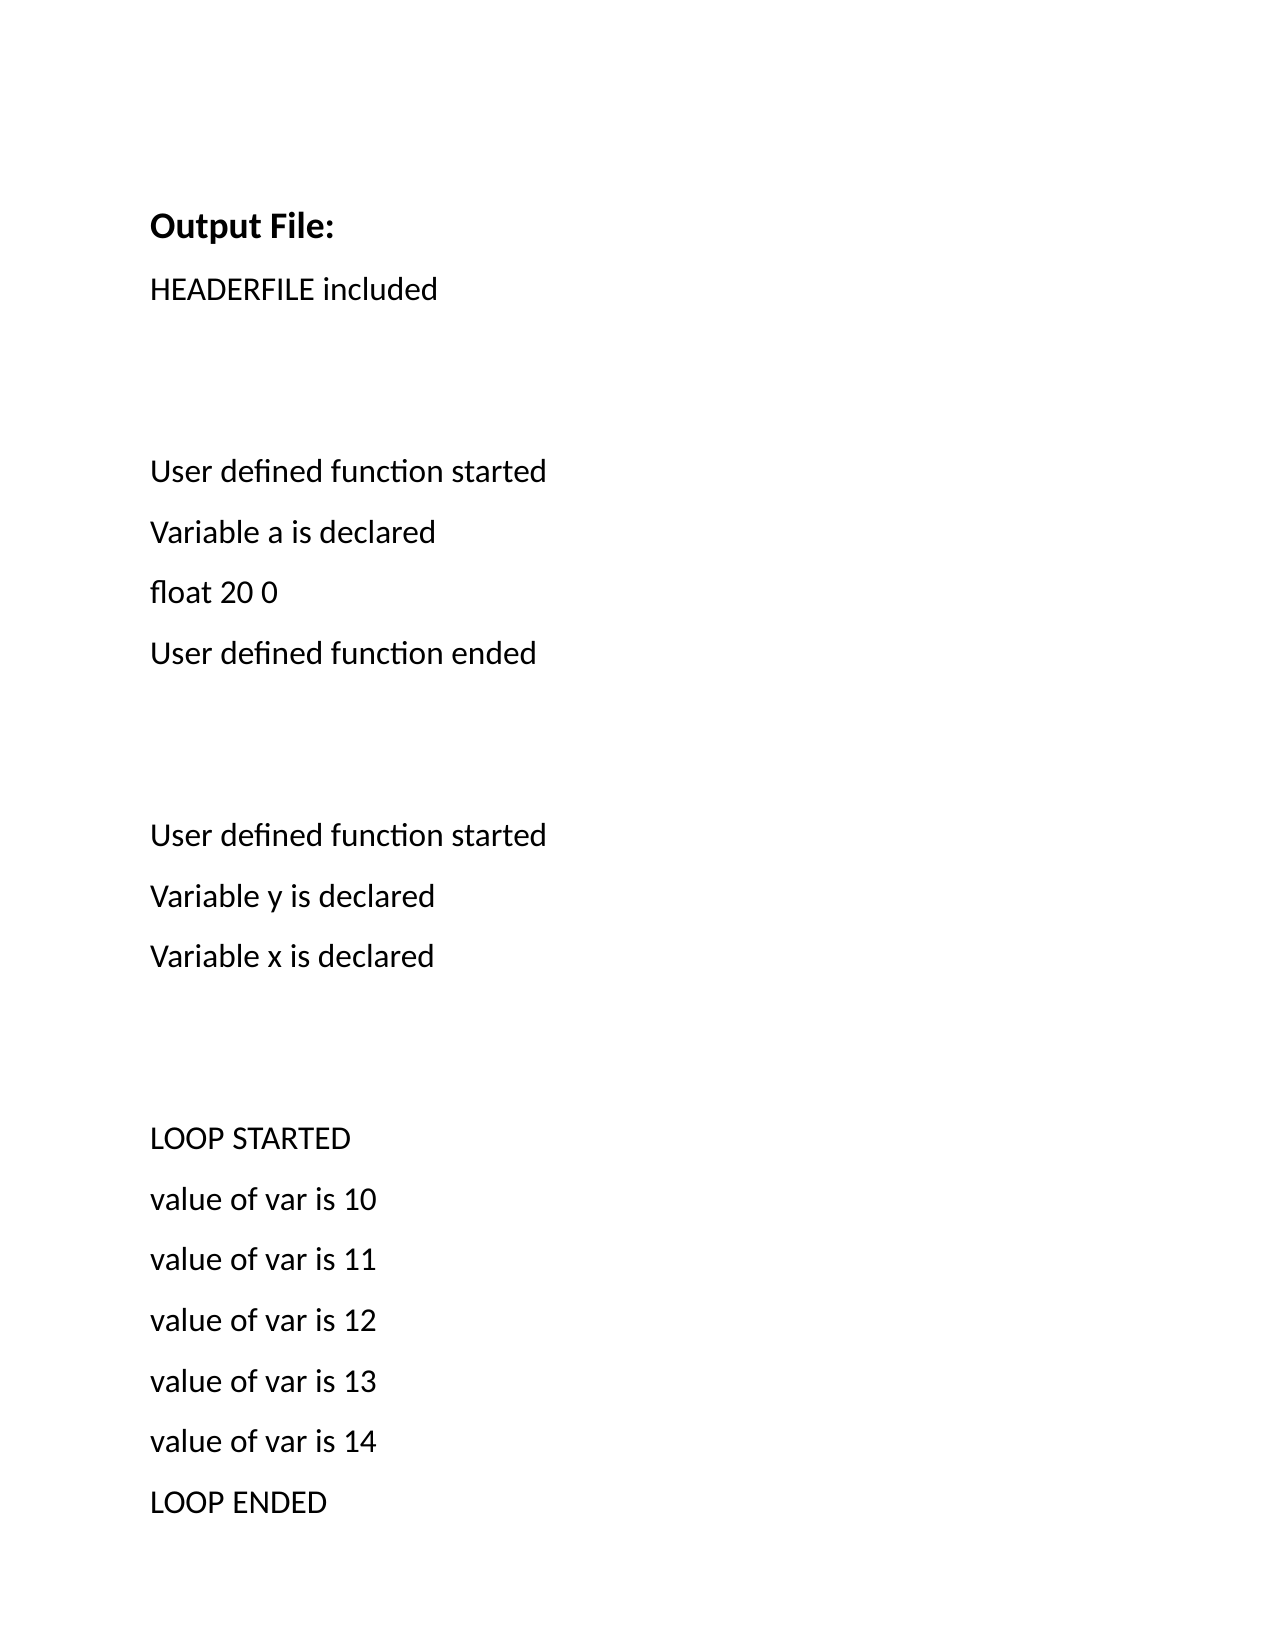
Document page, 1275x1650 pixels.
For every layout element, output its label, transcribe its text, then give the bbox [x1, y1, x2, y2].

text LOOP ENDED [150, 1481, 1125, 1522]
text Variable x is declared [150, 935, 1125, 976]
text Variable a is declared [150, 511, 1125, 552]
text User defined function started [150, 814, 1125, 855]
text Variable y is declared [150, 875, 1125, 915]
text LOOP STARTED [150, 1117, 1125, 1158]
text HEADERFILE included [150, 268, 1125, 309]
text value of var is 13 [150, 1360, 1125, 1400]
text value of var is 10 [150, 1178, 1125, 1218]
text value of var is 14 [150, 1420, 1125, 1461]
text value of var is 11 [150, 1238, 1125, 1279]
text value of var is 12 [150, 1299, 1125, 1340]
text User defined function started [150, 450, 1125, 491]
text Output File: [150, 202, 1125, 248]
text float 20 0 [150, 572, 1125, 612]
text User defined function ended [150, 632, 1125, 673]
